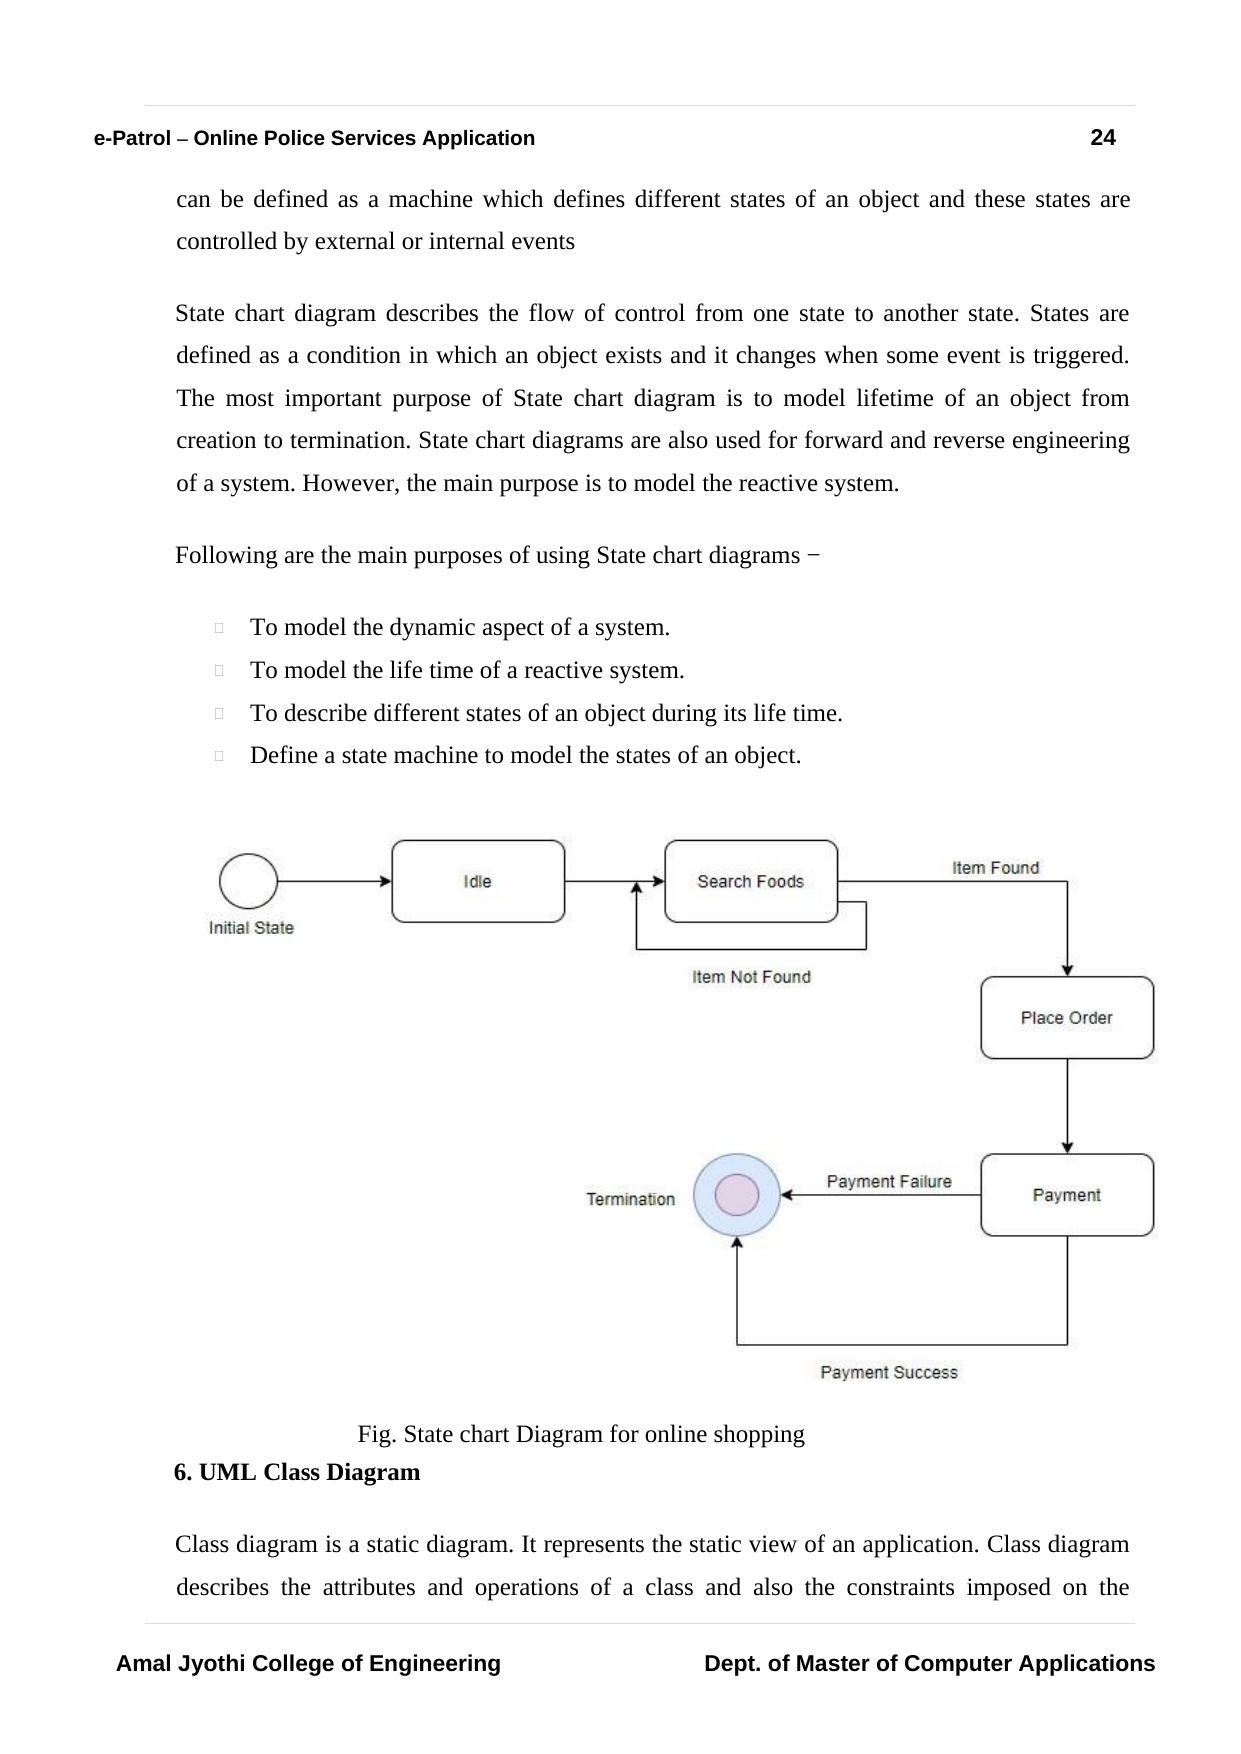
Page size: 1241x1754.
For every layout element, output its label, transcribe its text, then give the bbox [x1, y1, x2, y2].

picture [182, 815, 1179, 1414]
text State chart diagram describes the flow of control from one state to another state. States are defined as a condition in which an object exists and it changes when some event is triggered. The most important purpose of State chart diagram is to model lifetime of an object from creation to termination. State chart diagrams are also used for forward and reverse engineering of a system. However, the main purpose is to model the reactive system. [175, 298, 1132, 497]
text Following are the main purposes of using State chart diagrams − [175, 541, 1132, 569]
picture [213, 704, 237, 722]
subtitle 6. UML Class Diagram [173, 1457, 1231, 1486]
list To model the life time of a reactive system. [212, 655, 1132, 684]
text Fig. State chart Diagram for online shopping [357, 1419, 1132, 1448]
list To model the dynamic aspect of a system. [212, 612, 1132, 641]
picture [213, 661, 237, 679]
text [175, 184, 1132, 255]
list To describe different states of an object during its life time. [212, 698, 1132, 727]
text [175, 1529, 1132, 1601]
list Define a state machine to model the states of an object. [212, 740, 1132, 769]
picture [213, 747, 237, 764]
picture [213, 619, 237, 636]
